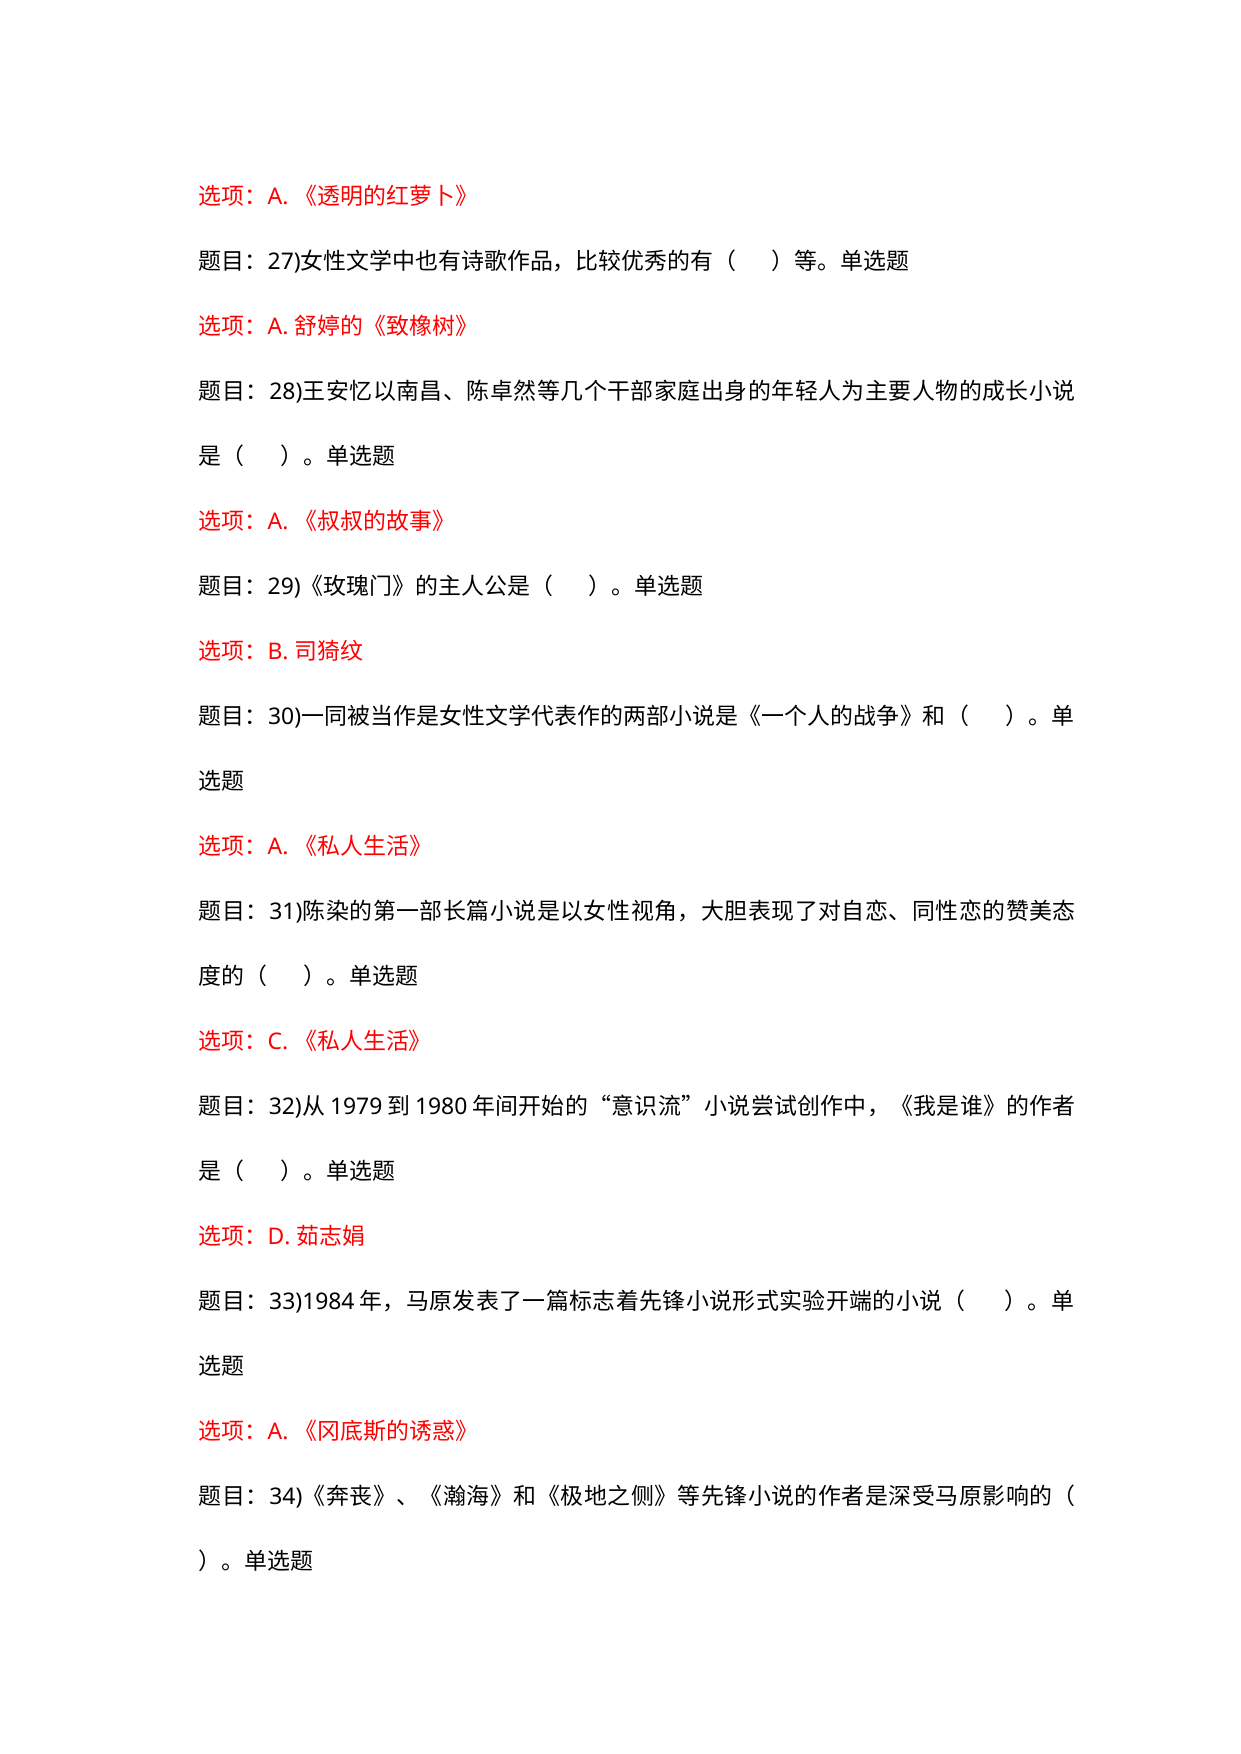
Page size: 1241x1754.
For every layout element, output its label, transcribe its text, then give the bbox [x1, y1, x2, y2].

table_cell 题目：34)《奔丧》、《瀚海》和《极地之侧》等先锋小说的作者是深受马原影响的（ ）。单选题 [188, 1462, 1087, 1592]
table_cell 选项：A. 《冈底斯的诱惑》 [188, 1397, 1087, 1462]
table_cell 选项：A. 《私人生活》 [188, 812, 1087, 877]
table_cell 题目：31)陈染的第一部长篇小说是以女性视角，大胆表现了对自恋、同性恋的赞美态度的（ ）。单选题 [188, 877, 1087, 1007]
table_cell 题目：28)王安忆以南昌、陈卓然等几个干部家庭出身的年轻人为主要人物的成长小说是（ ）。单选题 [188, 357, 1087, 487]
table_cell 题目：30)一同被当作是女性文学代表作的两部小说是《一个人的战争》和（ ）。单选题 [188, 682, 1087, 812]
table_cell 题目：32)从1979到1980年间开始的“意识流”小说尝试创作中，《我是谁》的作者是（ ）。单选题 [188, 1072, 1087, 1202]
table_cell 选项：A. 《叔叔的故事》 [188, 487, 1087, 552]
table_cell 选项：B. 司猗纹 [188, 617, 1087, 682]
table_cell 选项：A. 《透明的红萝卜》 [188, 162, 1087, 227]
table_cell 题目：27)女性文学中也有诗歌作品，比较优秀的有（ ）等。单选题 [188, 227, 1087, 292]
table_cell 题目：33)1984年，马原发表了一篇标志着先锋小说形式实验开端的小说（ ）。单选题 [188, 1267, 1087, 1397]
table_cell 选项：D. 茹志娟 [188, 1202, 1087, 1267]
table_cell 选项：A. 舒婷的《致橡树》 [188, 292, 1087, 357]
table_cell 选项：C. 《私人生活》 [188, 1007, 1087, 1072]
table_cell 题目：29)《玫瑰门》的主人公是（ ）。单选题 [188, 552, 1087, 617]
